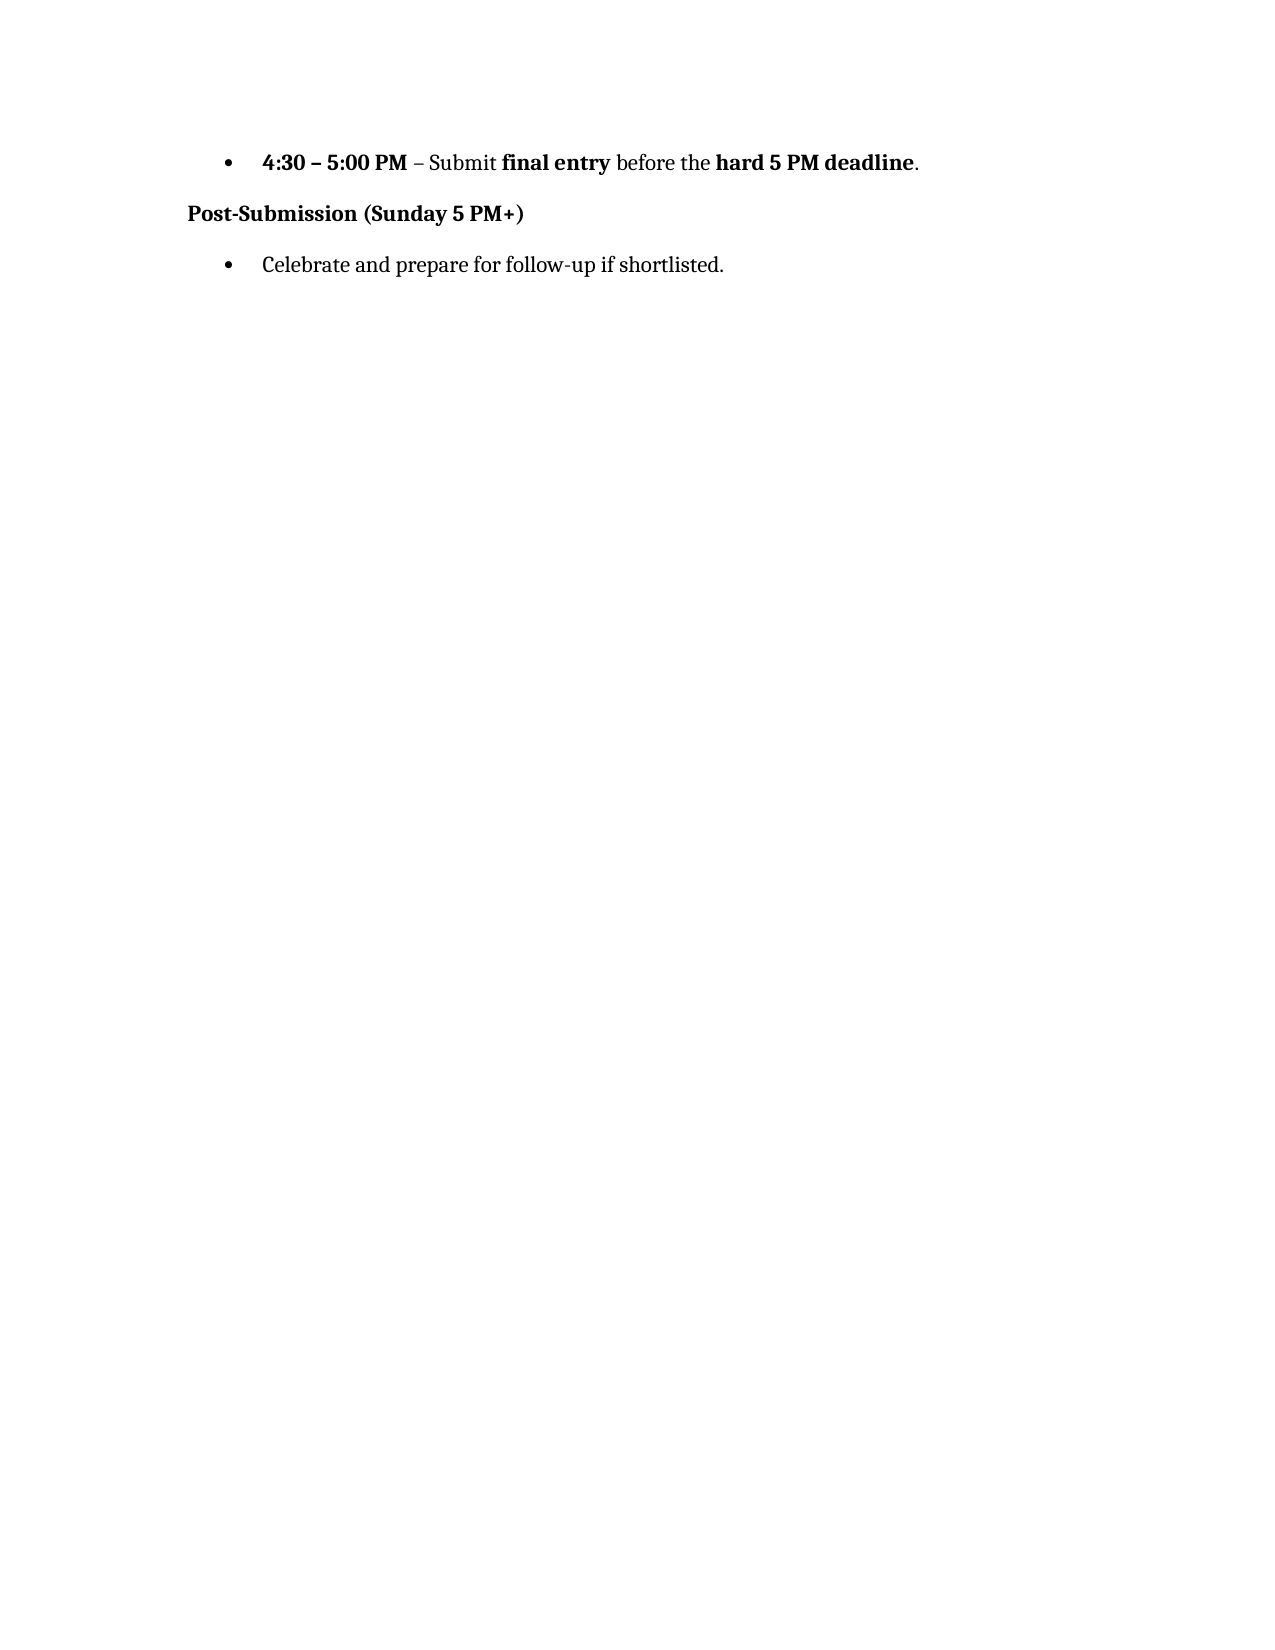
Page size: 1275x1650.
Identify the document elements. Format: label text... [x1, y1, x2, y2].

text Post-Submission (Sunday 5 PM+) [187, 201, 1087, 227]
list Celebrate and prepare for follow-up if shortlisted. [225, 252, 1087, 278]
list 4:30 – 5:00 PM – Submit final entry before the hard 5 PM deadline. [225, 150, 1087, 176]
